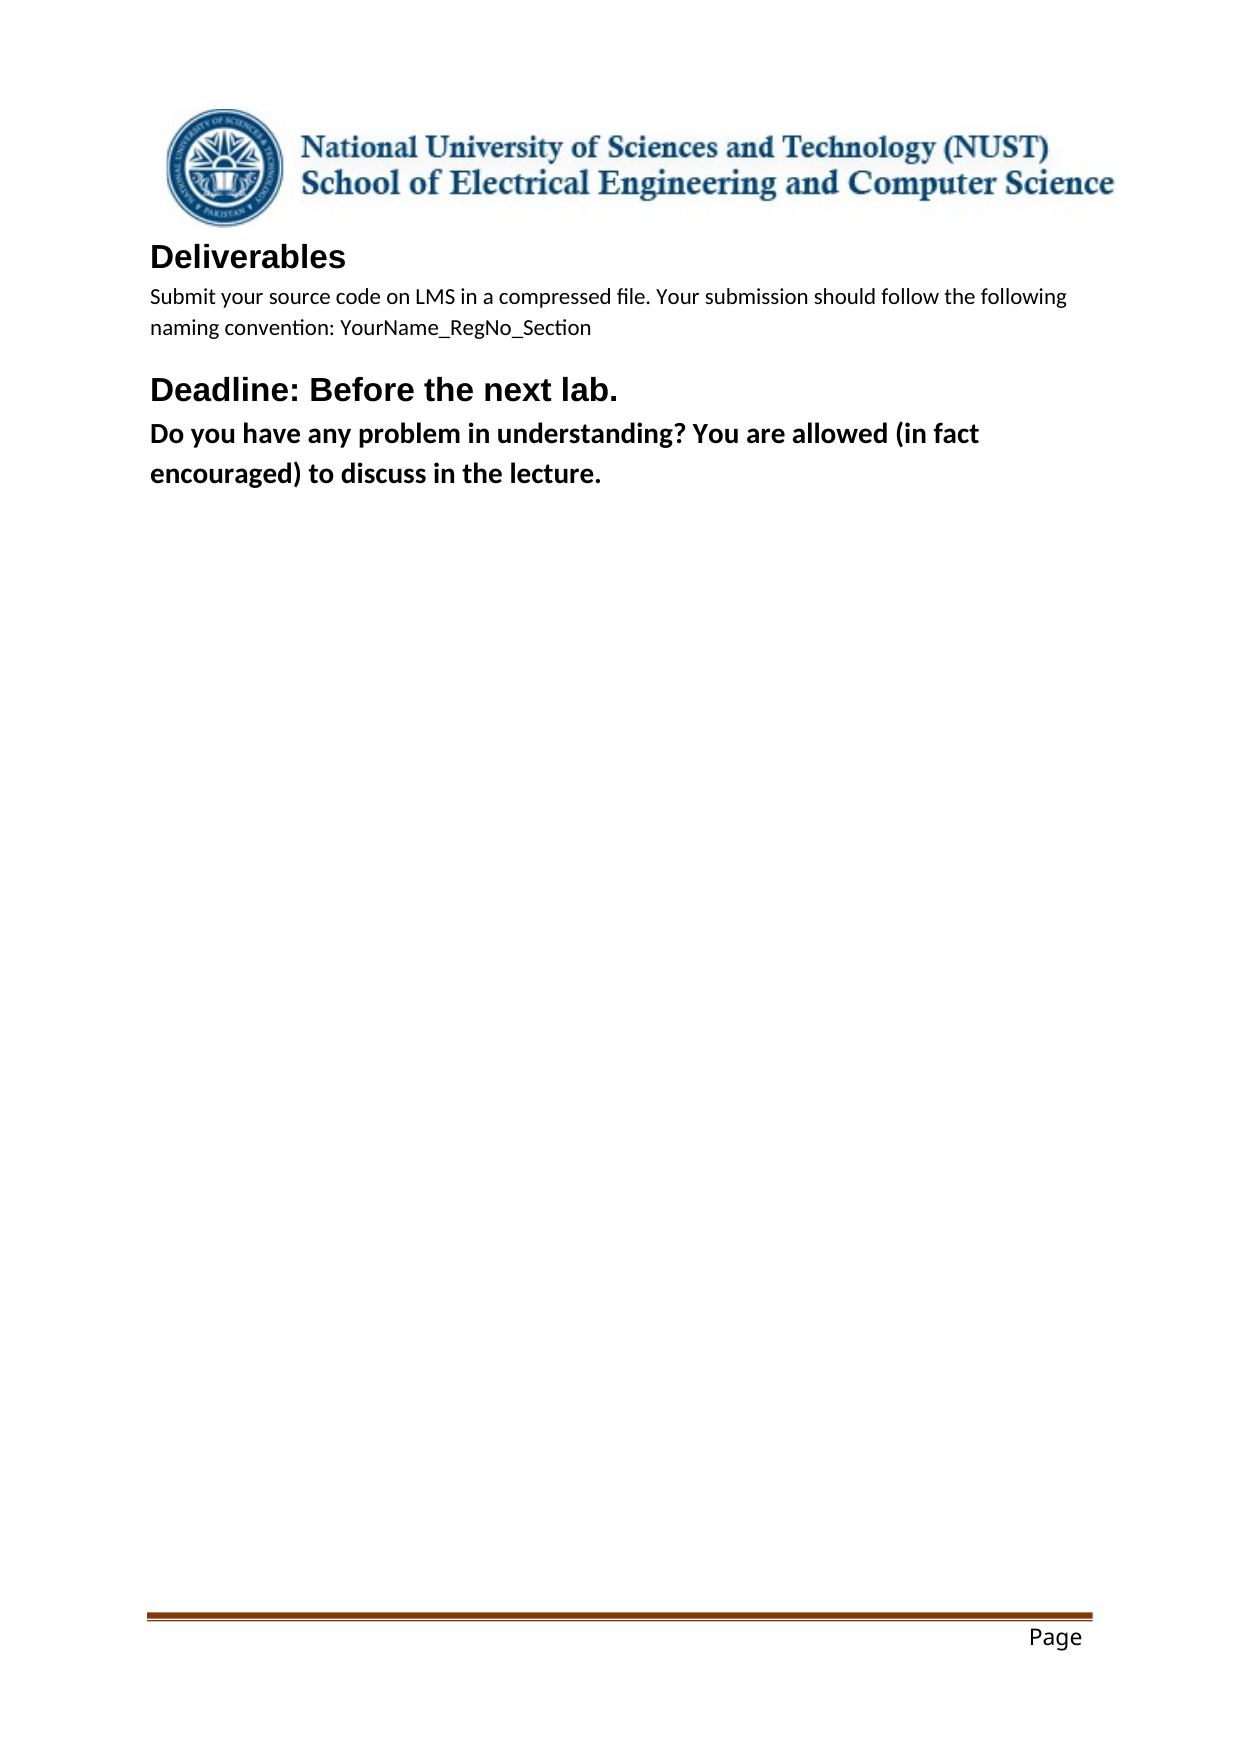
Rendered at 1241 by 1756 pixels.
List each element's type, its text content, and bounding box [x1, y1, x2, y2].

subtitle Do you have any problem in understanding? You are allowed (in fact encouraged) to discuss in the lecture. [150, 415, 982, 491]
subtitle Deadline: Before the next lab. [150, 370, 1123, 409]
picture [166, 109, 1115, 228]
text Submit your source code on LMS in a compressed file. Your submission should follow the following naming convention: YourName_RegNo_Section [150, 282, 1071, 341]
subtitle Deliverables [150, 237, 1123, 276]
